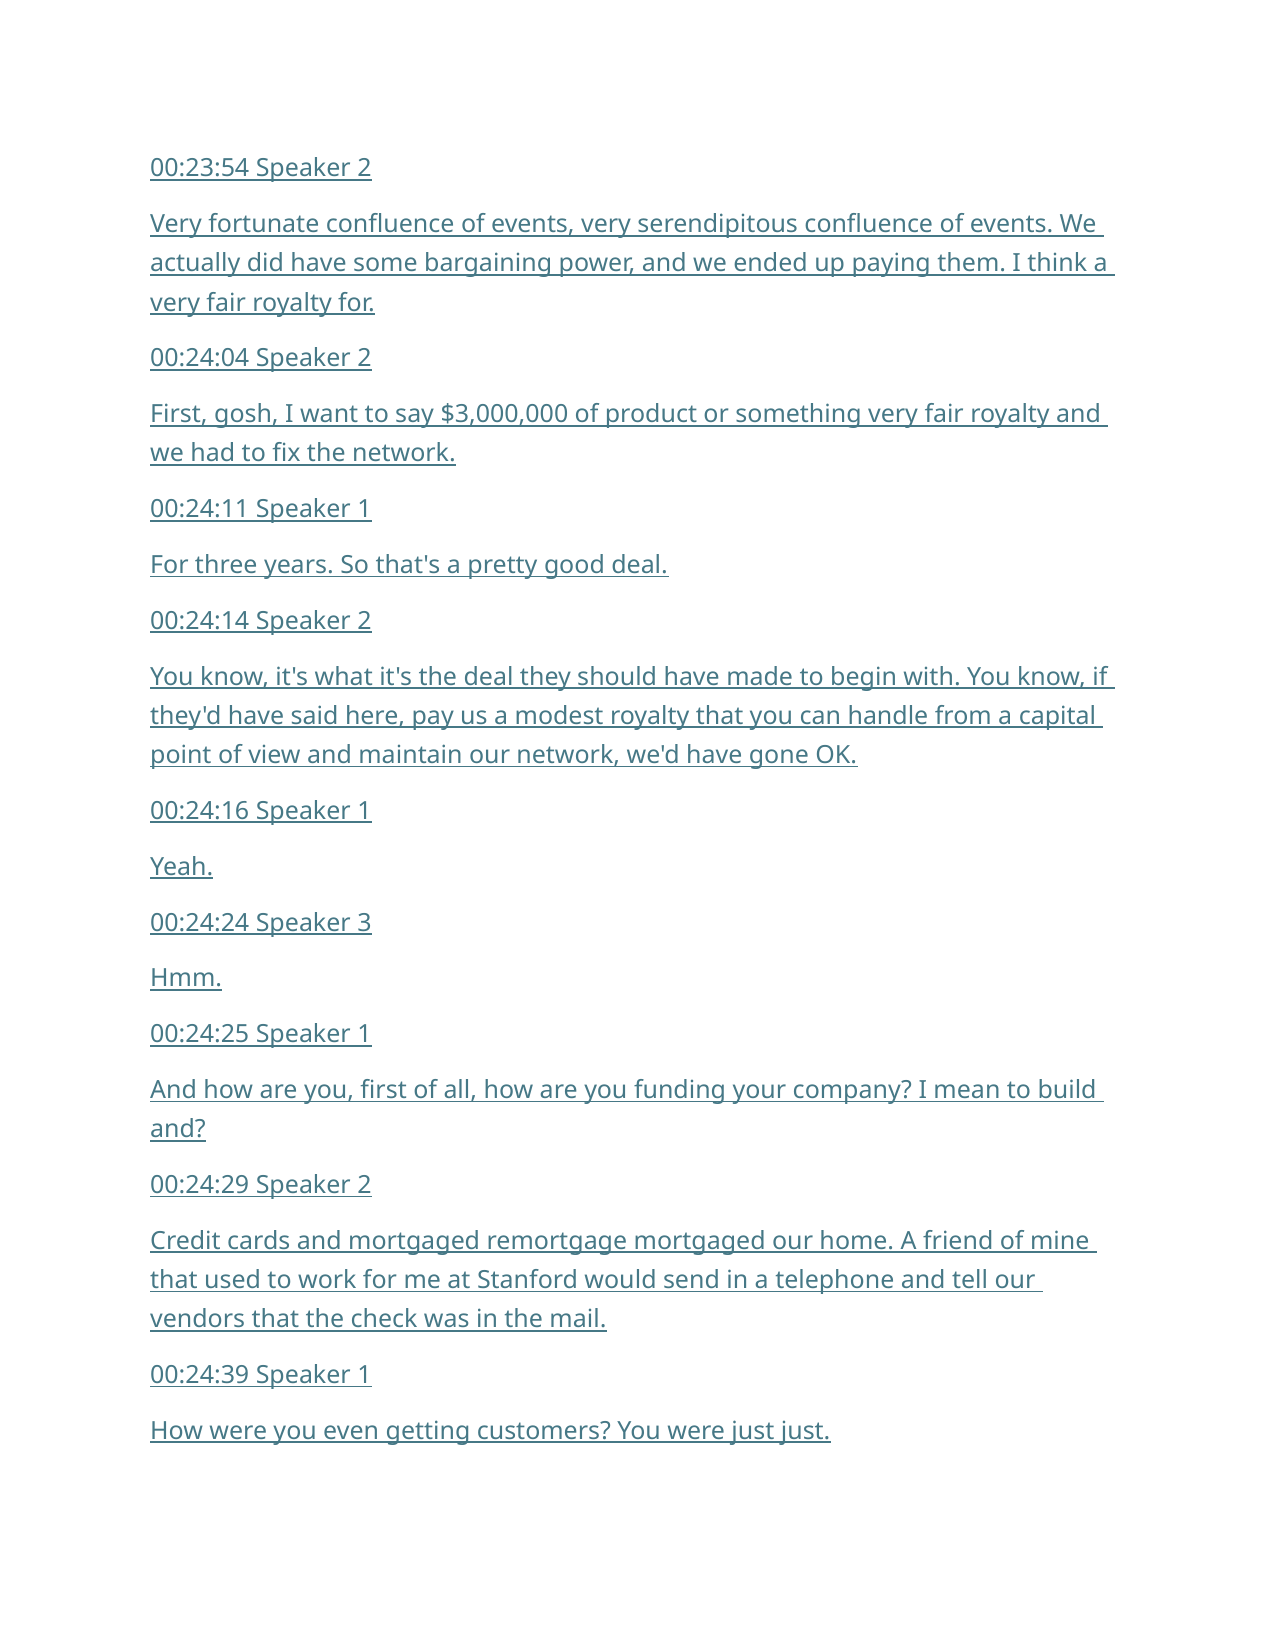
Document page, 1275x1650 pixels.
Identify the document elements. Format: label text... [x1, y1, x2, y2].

text And how are you, first of all, how are you funding your company? I mean to build and? [150, 1072, 1125, 1145]
text 00:24:29 Speaker 2 [150, 1167, 1125, 1201]
text 00:24:24 Speaker 3 [150, 904, 1125, 938]
text 00:24:16 Speaker 1 [150, 792, 1125, 827]
text 00:24:11 Speaker 1 [150, 491, 1125, 525]
text Credit cards and mortgaged remortgage mortgaged our home. A friend of mine that used to work for me at Stanford would send in a telephone and tell our vendors that the check was in the mail. [150, 1222, 1125, 1335]
text 00:24:14 Speaker 2 [150, 602, 1125, 637]
text Hmm. [150, 960, 1125, 994]
text You know, it's what it's the deal they should have made to begin with. You know, if they'd have said here, pay us a modest royalty that you can handle from a capital point of view and maintain our network, we'd have gone OK. [150, 658, 1125, 771]
text 00:24:04 Speaker 2 [150, 340, 1125, 374]
text 00:23:54 Speaker 2 [150, 150, 1125, 184]
text For three years. So that's a pretty good deal. [150, 547, 1125, 581]
text Yeah. [150, 848, 1125, 882]
text How were you even getting customers? You were just just. [150, 1412, 1125, 1447]
text 00:24:39 Speaker 1 [150, 1357, 1125, 1391]
text Very fortunate confluence of events, very serendipitous confluence of events. We actually did have some bargaining power, and we ended up paying them. I think a very fair royalty for. [150, 206, 1125, 318]
text 00:24:25 Speaker 1 [150, 1016, 1125, 1050]
text First, gosh, I want to say $3,000,000 of product or something very fair royalty and we had to fix the network. [150, 396, 1125, 469]
